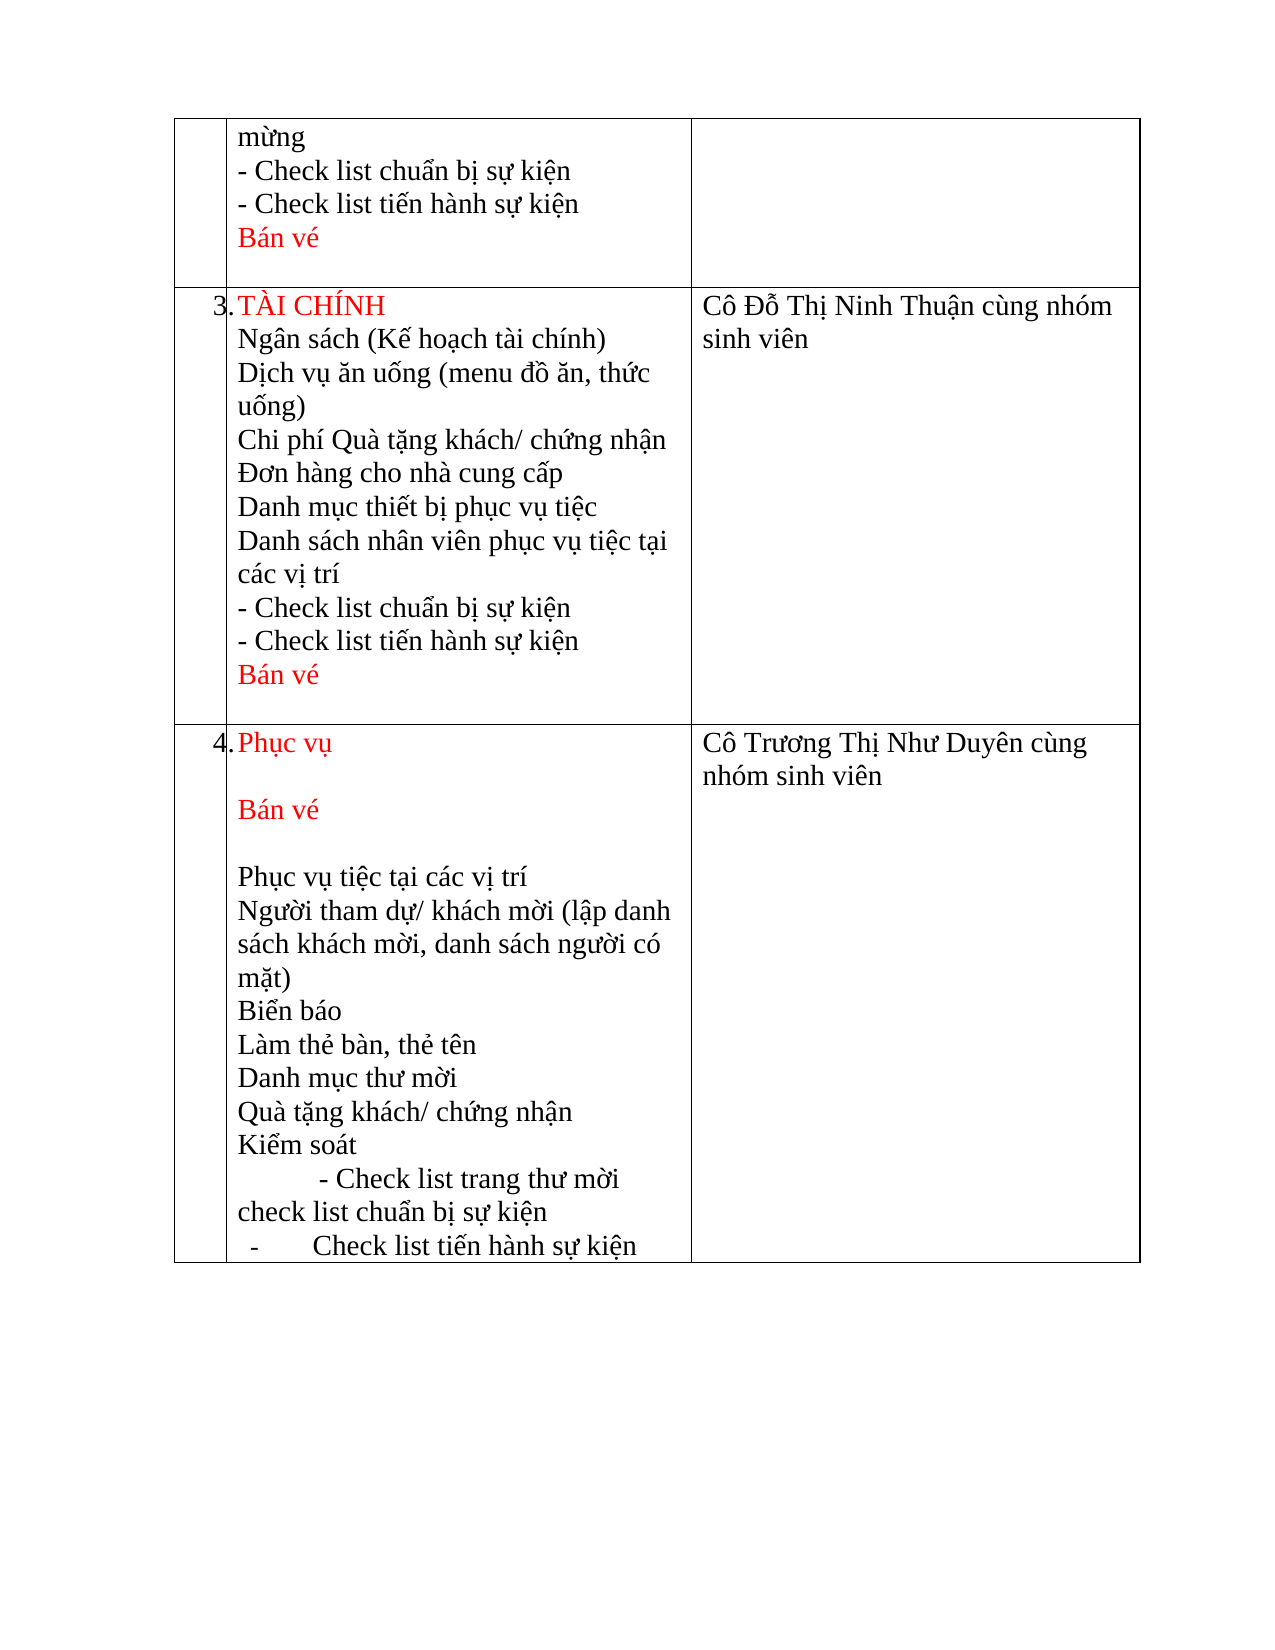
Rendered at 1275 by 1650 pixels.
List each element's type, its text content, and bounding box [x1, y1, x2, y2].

table_cell [175, 119, 226, 287]
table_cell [692, 119, 1139, 287]
table_cell [175, 288, 226, 724]
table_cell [227, 119, 691, 287]
table_cell [175, 725, 226, 1262]
table_cell TÀI CHÍNH Ngân sách (Kế hoạch tài chính) Dịch vụ ăn uống (menu đồ ăn, thức uống) Chi phí Quà tặng khách/ chứng nhận Đơn hàng cho nhà cung cấp Danh mục thiết bị phục vụ tiệc Danh sách nhân viên phục vụ tiệc tại các vị trí - Check list chuẩn bị sự kiện - Check list tiến hành sự kiện Bán vé [227, 288, 691, 724]
table_cell Phục vụ Bán vé Phục vụ tiệc tại các vị trí Người tham dự/ khách mời (lập danh sách khách mời, danh sách người có mặt) Biển báo Làm thẻ bàn, thẻ tên Danh mục thư mời Quà tặng khách/ chứng nhận Kiểm soát - Check list trang thư mời check list chuẩn bị sự kiện Check list tiến hành sự kiện [227, 725, 691, 1262]
table_cell Cô Trương Thị Như Duyên cùng nhóm sinh viên [692, 725, 1139, 1262]
table_cell Cô Đỗ Thị Ninh Thuận cùng nhóm sinh viên [692, 288, 1139, 724]
